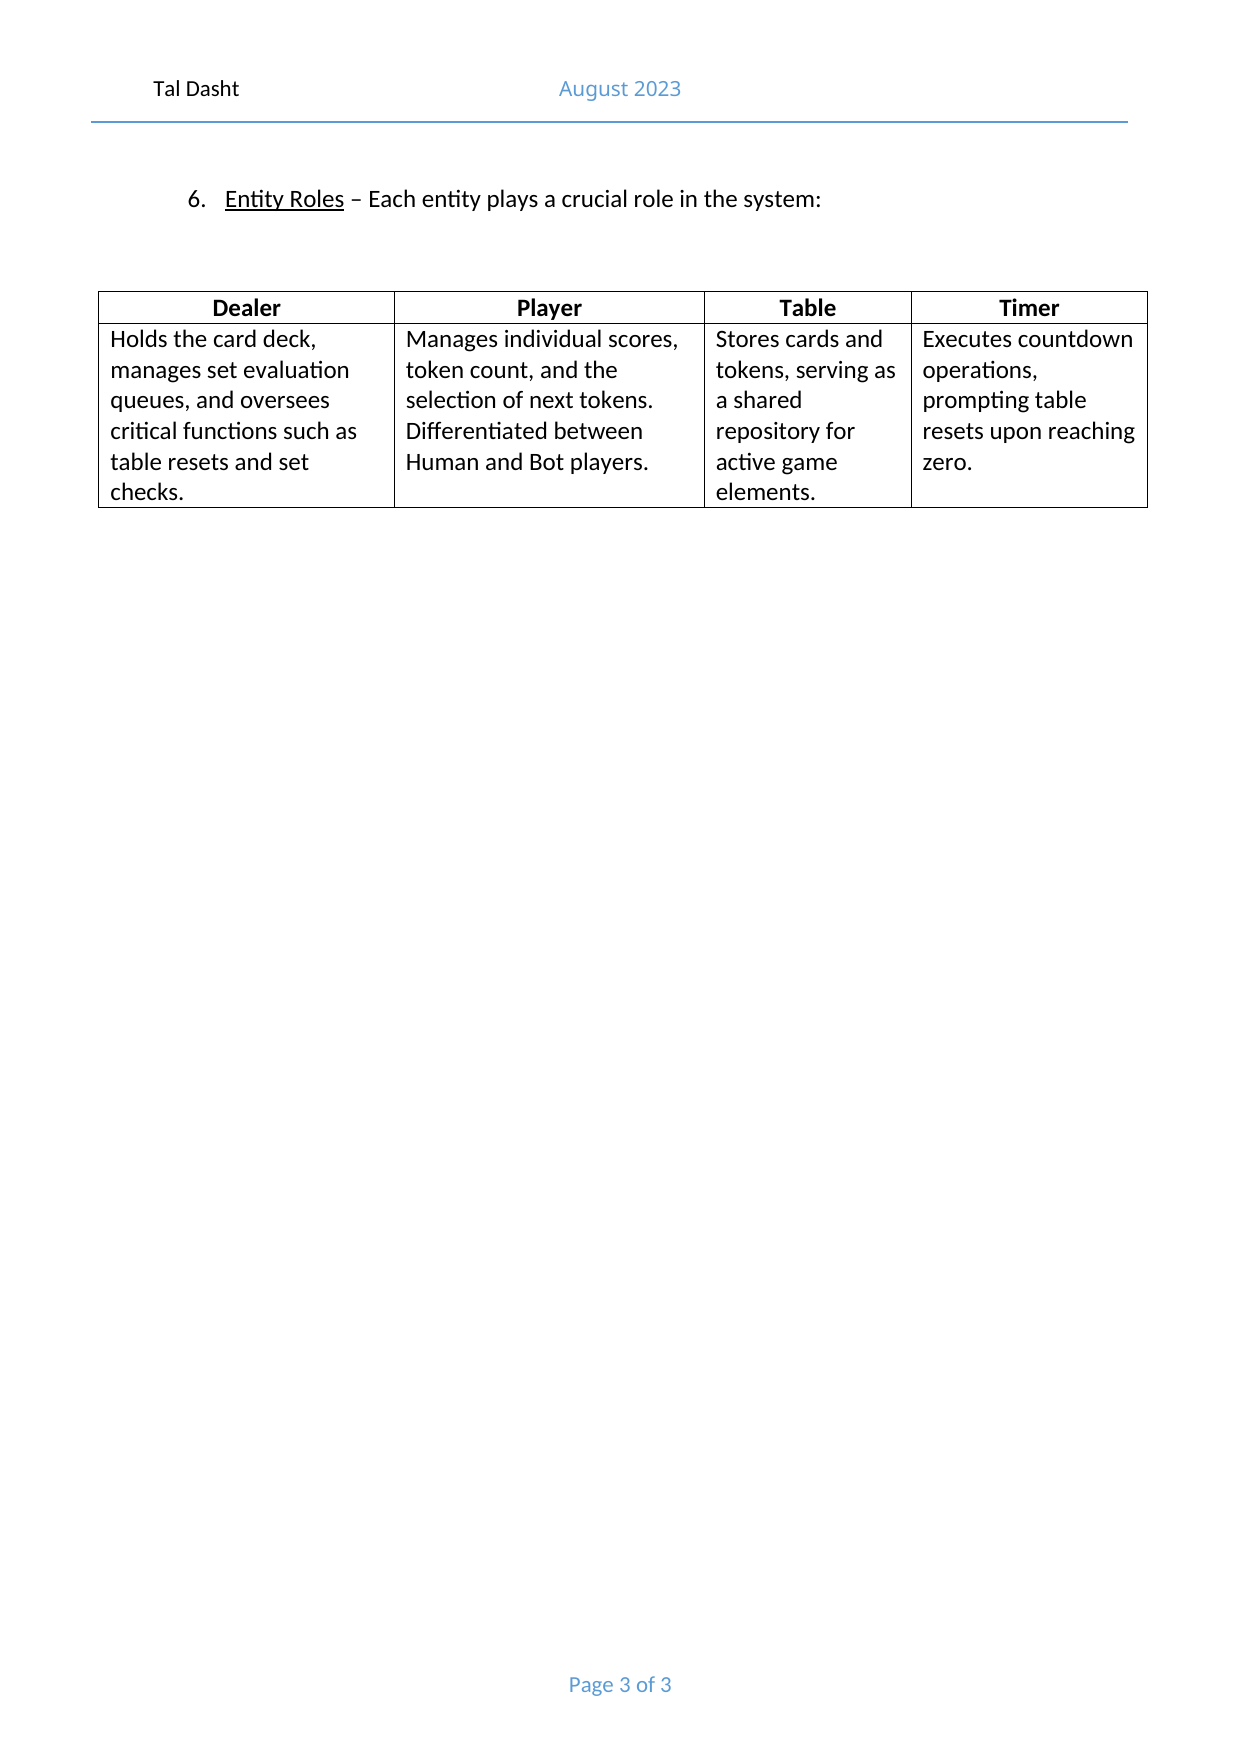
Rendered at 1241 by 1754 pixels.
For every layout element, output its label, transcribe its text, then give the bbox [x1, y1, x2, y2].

table_cell Executes countdown operations, prompting table resets upon reaching zero. [912, 324, 1147, 507]
list Entity Roles – Each entity plays a crucial role in the system: [187, 183, 1053, 213]
table_cell Manages individual scores, token count, and the selection of next tokens. Differentiated between Human and Bot players. [395, 324, 704, 507]
table_header Table [705, 292, 911, 323]
table_header Timer [912, 292, 1147, 323]
table_header Player [395, 292, 704, 323]
table_cell Holds the card deck, manages set evaluation queues, and oversees critical functions such as table resets and set checks. [99, 324, 394, 507]
table_cell Stores cards and tokens, serving as a shared repository for active game elements. [705, 324, 911, 507]
table_header Dealer [99, 292, 394, 323]
